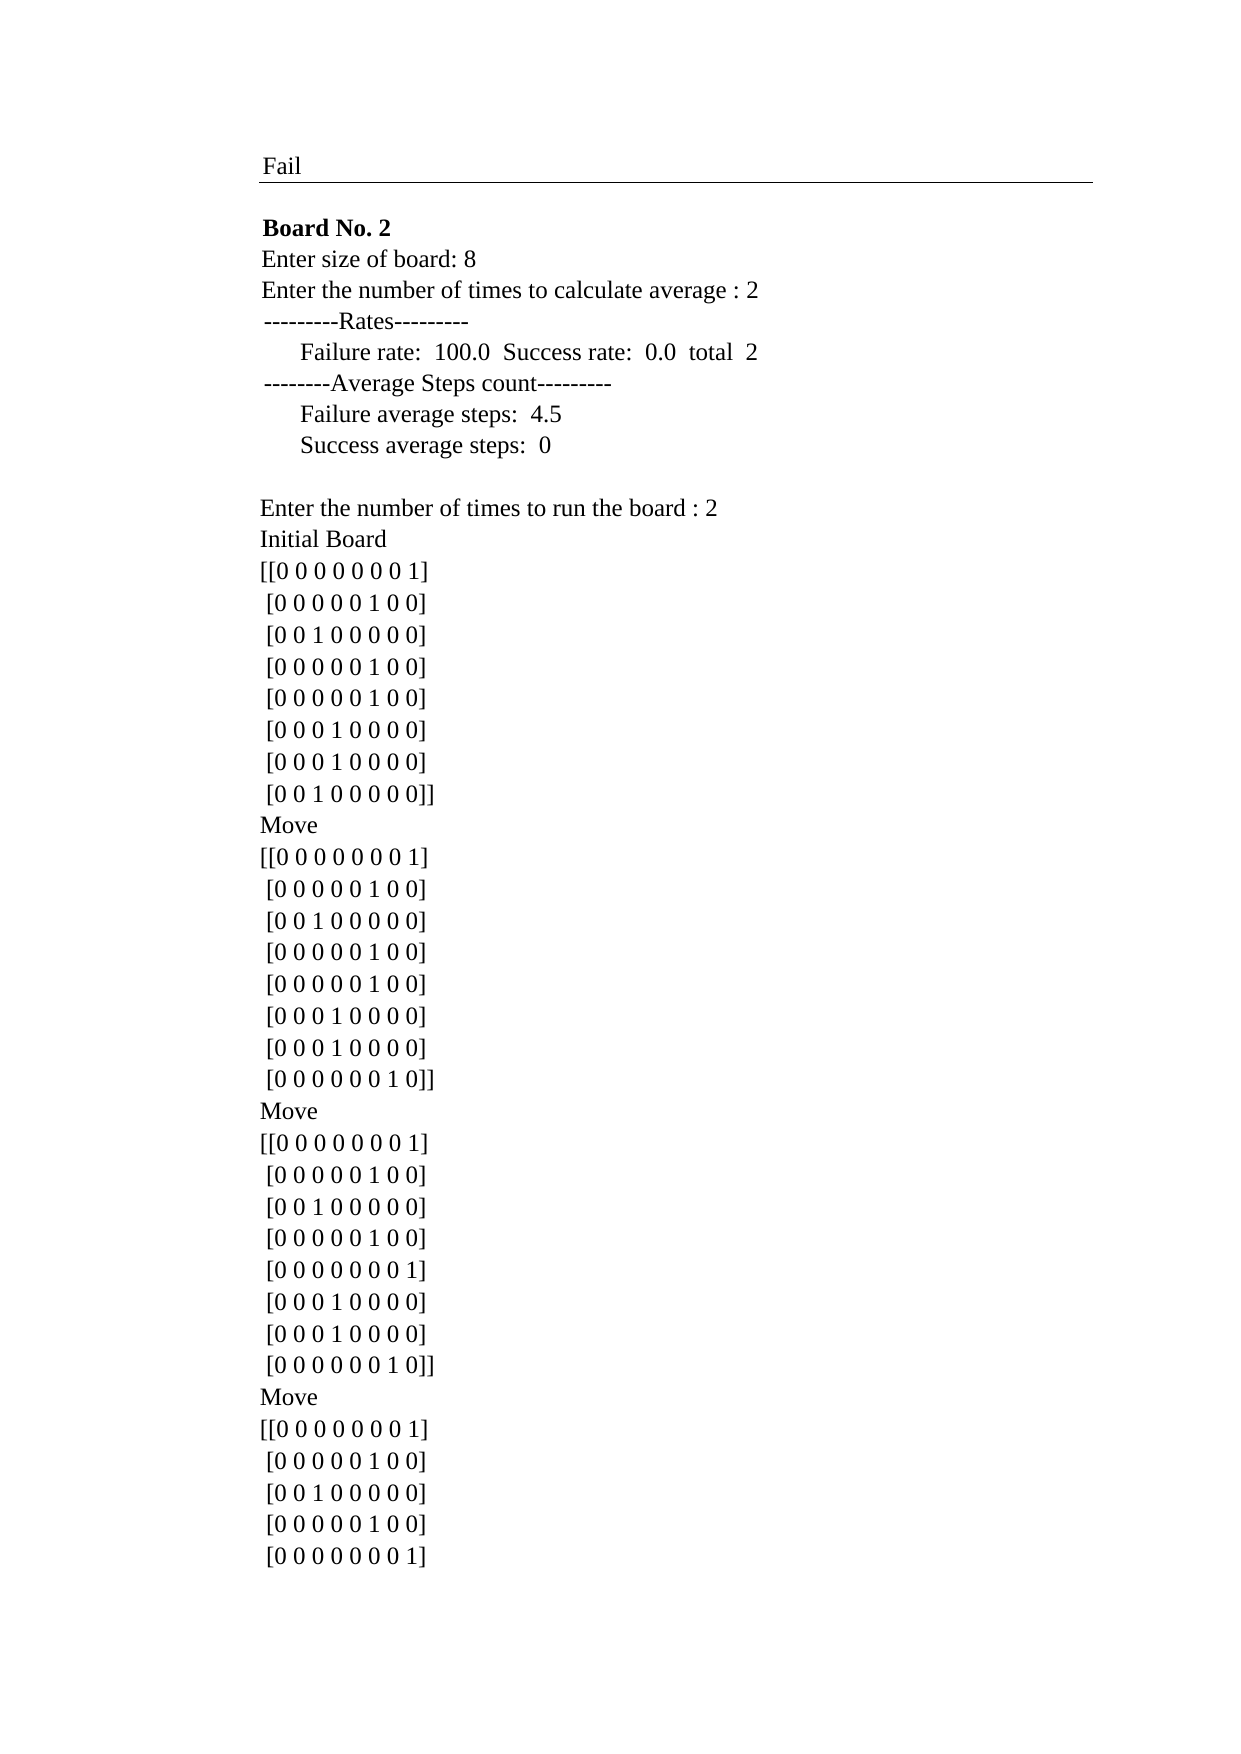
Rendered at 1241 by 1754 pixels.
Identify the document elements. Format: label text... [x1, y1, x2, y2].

text Move [259, 1382, 1093, 1411]
text Board No. 2 [262, 213, 1039, 242]
text [0 0 0 0 0 1 0 0] [259, 1509, 1093, 1538]
text [0 0 1 0 0 0 0 0] [259, 1478, 1093, 1506]
text Failure rate: 100.0 Success rate: 0.0 total 2 [226, 337, 1090, 366]
text Success average steps: 0 [226, 431, 1090, 459]
text [0 0 0 1 0 0 0 0] [259, 1001, 1093, 1030]
text [0 0 0 0 0 0 1 0]] [259, 1064, 1093, 1093]
text Failure average steps: 4.5 [226, 399, 1090, 428]
text [0 0 0 0 0 1 0 0] [259, 969, 1093, 998]
text Enter size of board: 8 [261, 244, 1090, 273]
text [0 0 0 1 0 0 0 0] [259, 715, 1093, 744]
text [0 0 0 1 0 0 0 0] [259, 747, 1093, 776]
text [0 0 0 0 0 0 0 1] [259, 1541, 1093, 1570]
text ---------Rates--------- [225, 306, 1090, 335]
text Move [259, 1096, 1093, 1125]
text [0 0 1 0 0 0 0 0]] [259, 779, 1093, 807]
text [[0 0 0 0 0 0 0 1] [259, 842, 1093, 871]
text [0 0 0 0 0 1 0 0] [259, 1446, 1093, 1474]
text [0 0 0 0 0 0 0 1] [259, 1255, 1093, 1284]
text --------Average Steps count--------- [226, 368, 1090, 397]
text [0 0 1 0 0 0 0 0] [259, 906, 1093, 934]
text [0 0 0 1 0 0 0 0] [259, 1287, 1093, 1316]
text [0 0 0 0 0 1 0 0] [259, 1223, 1093, 1252]
text [0 0 0 0 0 1 0 0] [259, 874, 1093, 903]
text Initial Board [259, 524, 1093, 553]
text [0 0 1 0 0 0 0 0] [259, 1192, 1093, 1220]
text [0 0 0 0 0 1 0 0] [259, 652, 1093, 680]
text [[0 0 0 0 0 0 0 1] [259, 1128, 1093, 1157]
text [[0 0 0 0 0 0 0 1] [259, 1414, 1093, 1443]
text [0 0 1 0 0 0 0 0] [259, 620, 1093, 648]
text [0 0 0 0 0 1 0 0] [259, 1160, 1093, 1189]
text Enter the number of times to run the board : 2 [259, 493, 1093, 521]
text [0 0 0 0 0 1 0 0] [259, 588, 1093, 617]
text [0 0 0 0 0 0 1 0]] [259, 1351, 1093, 1379]
text [0 0 0 1 0 0 0 0] [259, 1033, 1093, 1062]
text [0 0 0 0 0 1 0 0] [259, 683, 1093, 712]
text Fail [262, 151, 1090, 179]
text Enter the number of times to calculate average : 2 [261, 275, 1090, 304]
text [0 0 0 0 0 1 0 0] [259, 937, 1093, 966]
text [[0 0 0 0 0 0 0 1] [259, 556, 1093, 585]
text [0 0 0 1 0 0 0 0] [259, 1319, 1093, 1347]
text Move [259, 810, 1093, 839]
